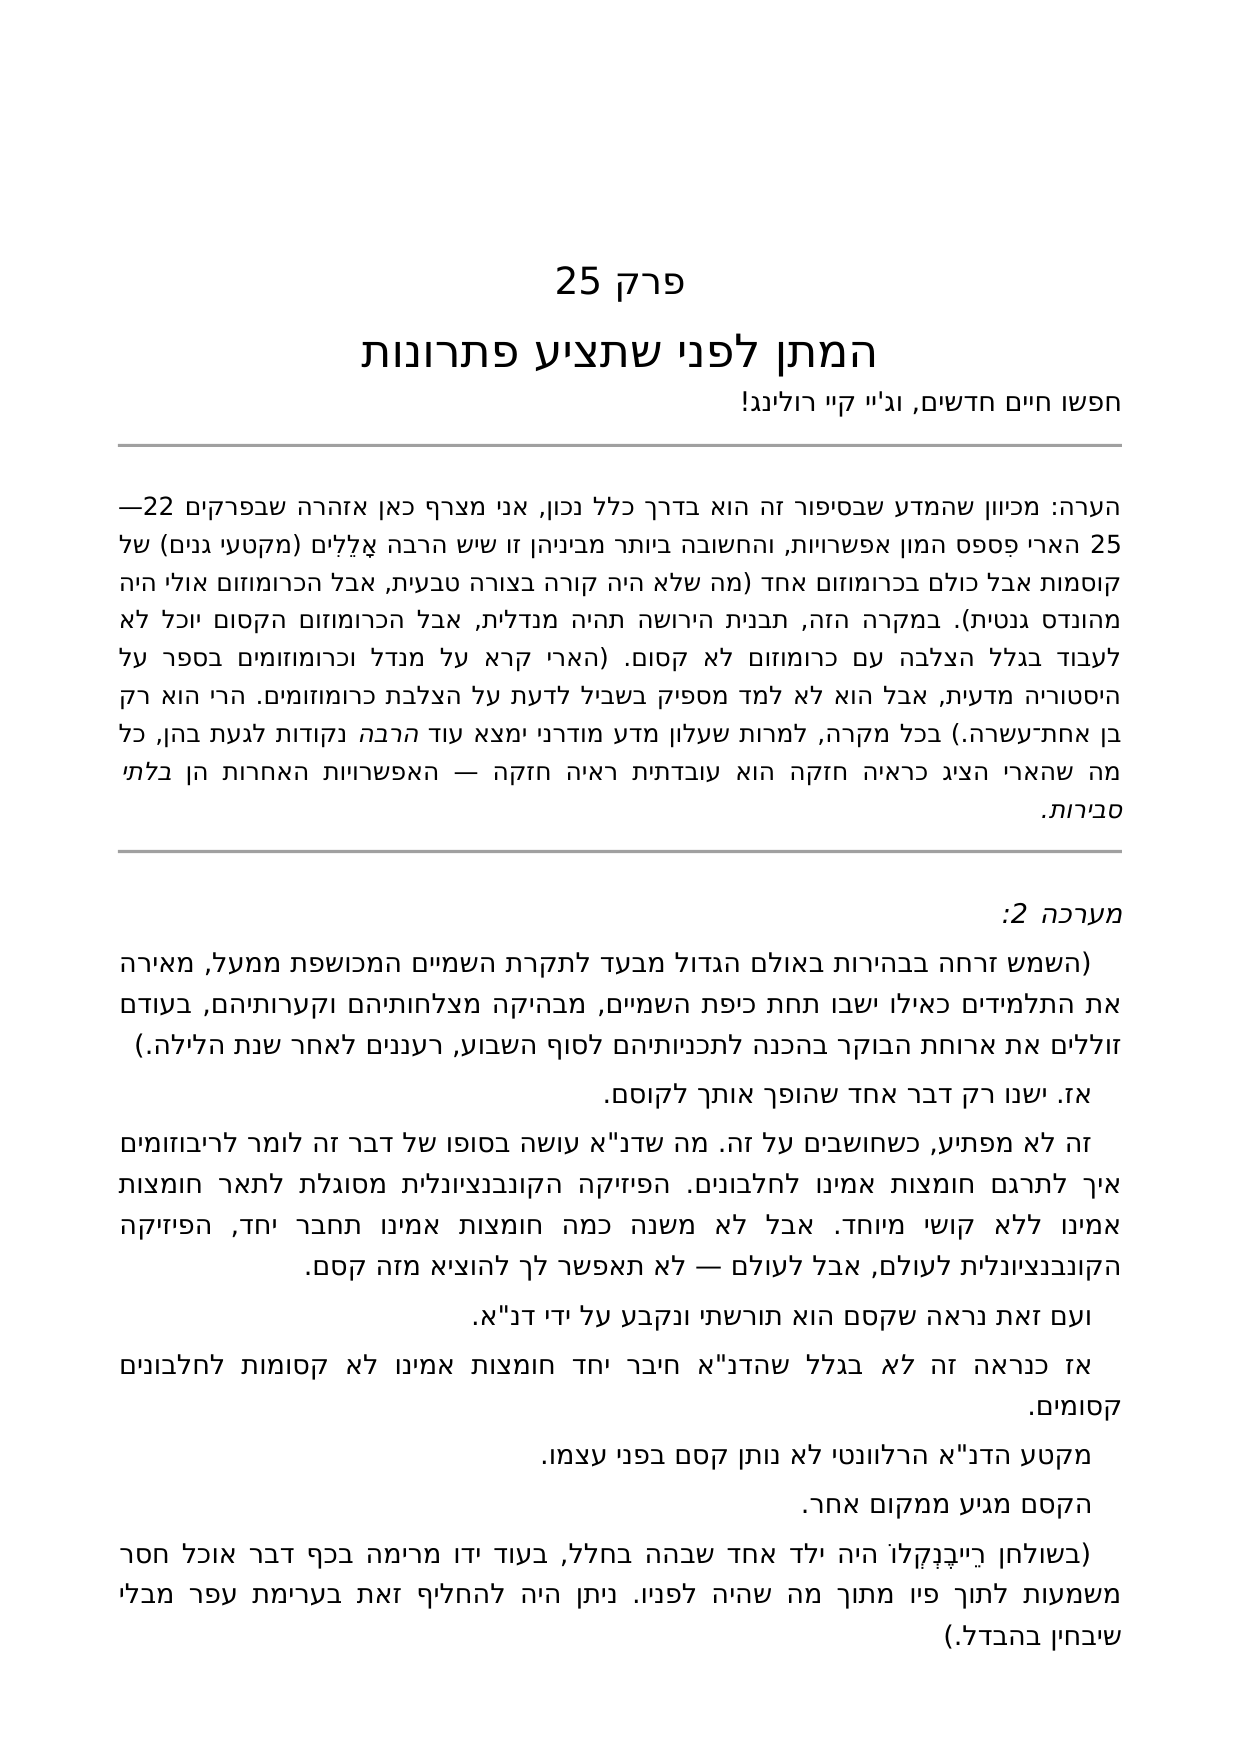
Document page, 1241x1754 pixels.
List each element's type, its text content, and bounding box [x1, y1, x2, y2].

text מקטע הדנ"א הרלוונטי לא נותן קסם בפני עצמו. [118, 1439, 1122, 1471]
subtitle פרק 25 [118, 259, 1122, 303]
text הקסם מגיע ממקום אחר. [118, 1489, 1122, 1520]
text הערה: מכיוון שהמדע שבסיפור זה הוא בדרך כלל נכון, אני מצרף כאן אזהרה שבפרקים 22—25 הארי פִספס המון אפשרויות, והחשובה ביותר מביניהן זו שיש הרבה אָלֵלִים (מקטעי גנים) של קוסמות אבל כולם בכרומוזום אחד (מה שלא היה קורה בצורה טבעית, אבל הכרומוזום אולי היה מהונדס גנטית). במקרה הזה, תבנית הירושה תהיה מנדלית, אבל הכרומוזום הקסום יוכל לא לעבוד בגלל הצלבה עם כרומוזום לא קסום. (הארי קרא על מנדל וכרומוזומים בספר על היסטוריה מדעית, אבל הוא לא למד מספיק בשביל לדעת על הצלבת כרומוזומים. הרי הוא רק בן אחת־עשרה.) בכל מקרה, למרות שעלון מדע מודרני ימצא עוד הרבה נקודות לגעת בהן, כל מה שהארי הציג כראיה חזקה הוא עובדתית ראיה חזקה — האפשרויות האחרות הן בלתי סבירות. [118, 492, 1122, 824]
text אז. ישנו רק דבר אחד שהופך אותך לקוסם. [118, 1078, 1122, 1110]
subtitle המתן לפני שתציע פתרונות [118, 324, 1122, 378]
text ועם זאת נראה שקסם הוא תורשתי ונקבע על ידי דנ"א. [118, 1300, 1122, 1331]
text מערכה 2: [118, 898, 1122, 930]
text חפשו חיים חדשים, וג'יי קיי רולינג! [118, 386, 1122, 418]
text זה לא מפתיע, כשחושבים על זה. מה שדנ"א עושה בסופו של דבר זה לומר לריבוזומים איך לתרגם חומצות אמינו לחלבונים. הפיזיקה הקונבנציונלית מסוגלת לתאר חומצות אמינו ללא קושי מיוחד. אבל לא משנה כמה חומצות אמינו תחבר יחד, הפיזיקה הקונבנציונלית לעולם, אבל לעולם — לא תאפשר לך להוציא מזה קסם. [118, 1128, 1122, 1282]
text (השמש זרחה בבהירות באולם הגדול מבעד לתקרת השמיים המכושפת ממעל, מאירה את התלמידים כאילו ישבו תחת כיפת השמיים, מבהיקה מצלחותיהם וקערותיהם, בעודם זוללים את ארוחת הבוקר בהכנה לתכניותיהם לסוף השבוע, רעננים לאחר שנת הלילה.) [118, 947, 1122, 1061]
text (בשולחן רֵייבֶנְקְלוֹ היה ילד אחד שבהה בחלל, בעוד ידו מרימה בכף דבר אוכל חסר משמעות לתוך פיו מתוך מה שהיה לפניו. ניתן היה להחליף זאת בערימת עפר מבלי שיבחין בהבדל.) [118, 1538, 1122, 1651]
text אז כנראה זה לא בגלל שהדנ"א חיבר יחד חומצות אמינו לא קסומות לחלבונים קסומים. [118, 1349, 1122, 1422]
